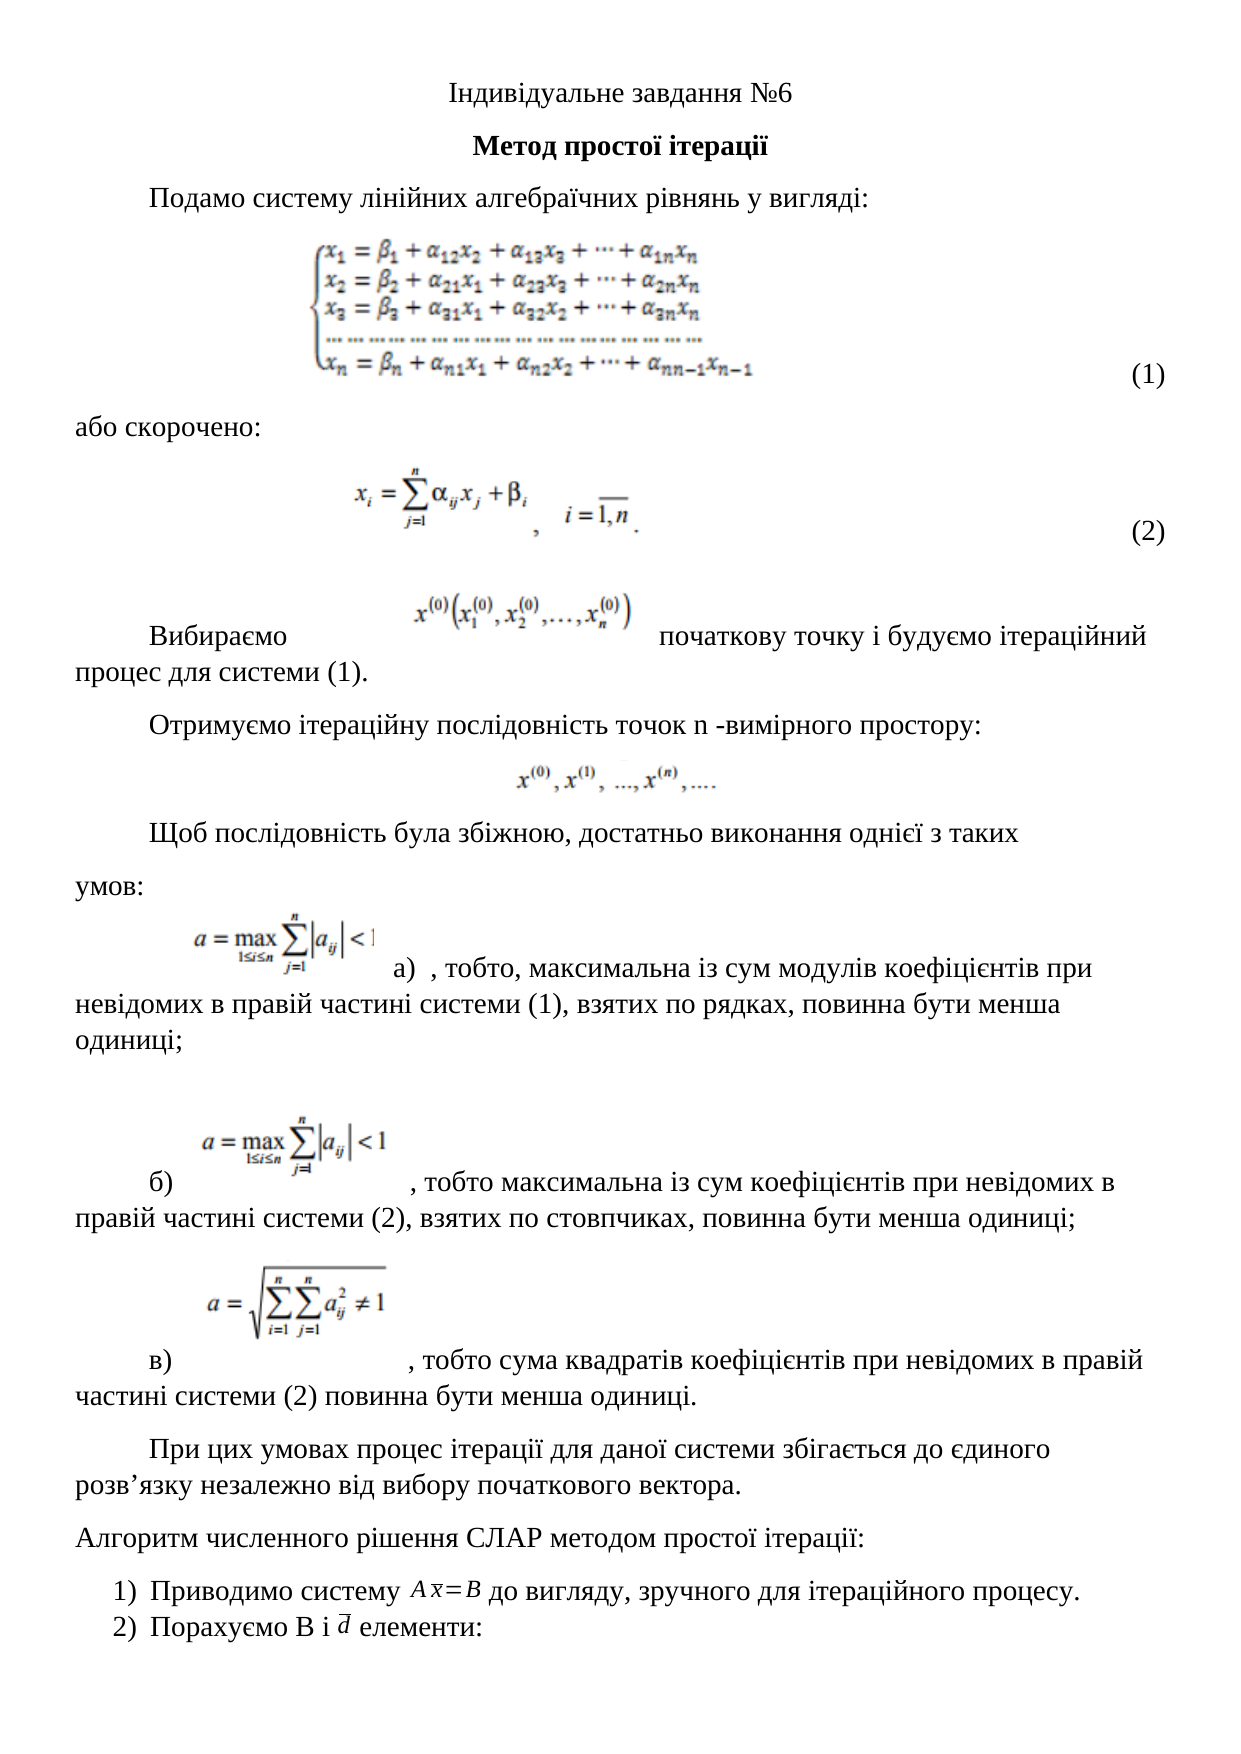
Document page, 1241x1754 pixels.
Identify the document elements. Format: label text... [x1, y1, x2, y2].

picture [287, 233, 767, 384]
text умов: [75, 868, 1165, 931]
text в) , тобто сума квадратів коефіцієнтів при невідомих в правій частині системи (2) повинна бути менша одиниці. [75, 1342, 1165, 1412]
picture [193, 1111, 391, 1183]
text Алгоритм численного рішення СЛАР методом простої ітерації: [75, 1520, 1165, 1554]
text При цих умовах процес ітерації для даної системи збігається до єдиного розв’язку незалежно від вибору початкового вектора. [75, 1431, 1165, 1501]
picture [332, 461, 658, 540]
picture [406, 582, 641, 655]
text Метод простої ітерації [75, 128, 1165, 161]
text б) , тобто максимальна із сум коефіцієнтів при невідомих в правій частині системи (2), взятих по стовпчиках, повинна бути менша одиниці; [75, 1164, 1165, 1270]
text Вибираємо початкову точку і будуємо ітераційний процес для системи (1). [75, 618, 1165, 688]
text Отримуємо ітераційну послідовність точок n -вимірного простору: [75, 707, 1165, 741]
picture [512, 760, 728, 796]
text Подамо систему лінійних алгебраїчних рівнянь у вигляді: [75, 181, 1165, 214]
picture [196, 1260, 389, 1347]
text або скорочено: [75, 409, 1165, 442]
list Порахуємо В і елементи: [112, 1609, 1165, 1643]
text Індивідуальне завдання №6 [75, 75, 1165, 108]
text Щоб послідовність була збіжною, достатньо виконання однієї з таких [75, 815, 1165, 848]
list Приводимо систему до вигляду, зручного для ітераційного процесу. [112, 1573, 1165, 1606]
text а) , тобто, максимальна із сум модулів коефіцієнтів при невідомих в правій частині системи (1), взятих по рядках, повинна бути менша одиниці; [75, 950, 1165, 1092]
picture [186, 908, 374, 978]
